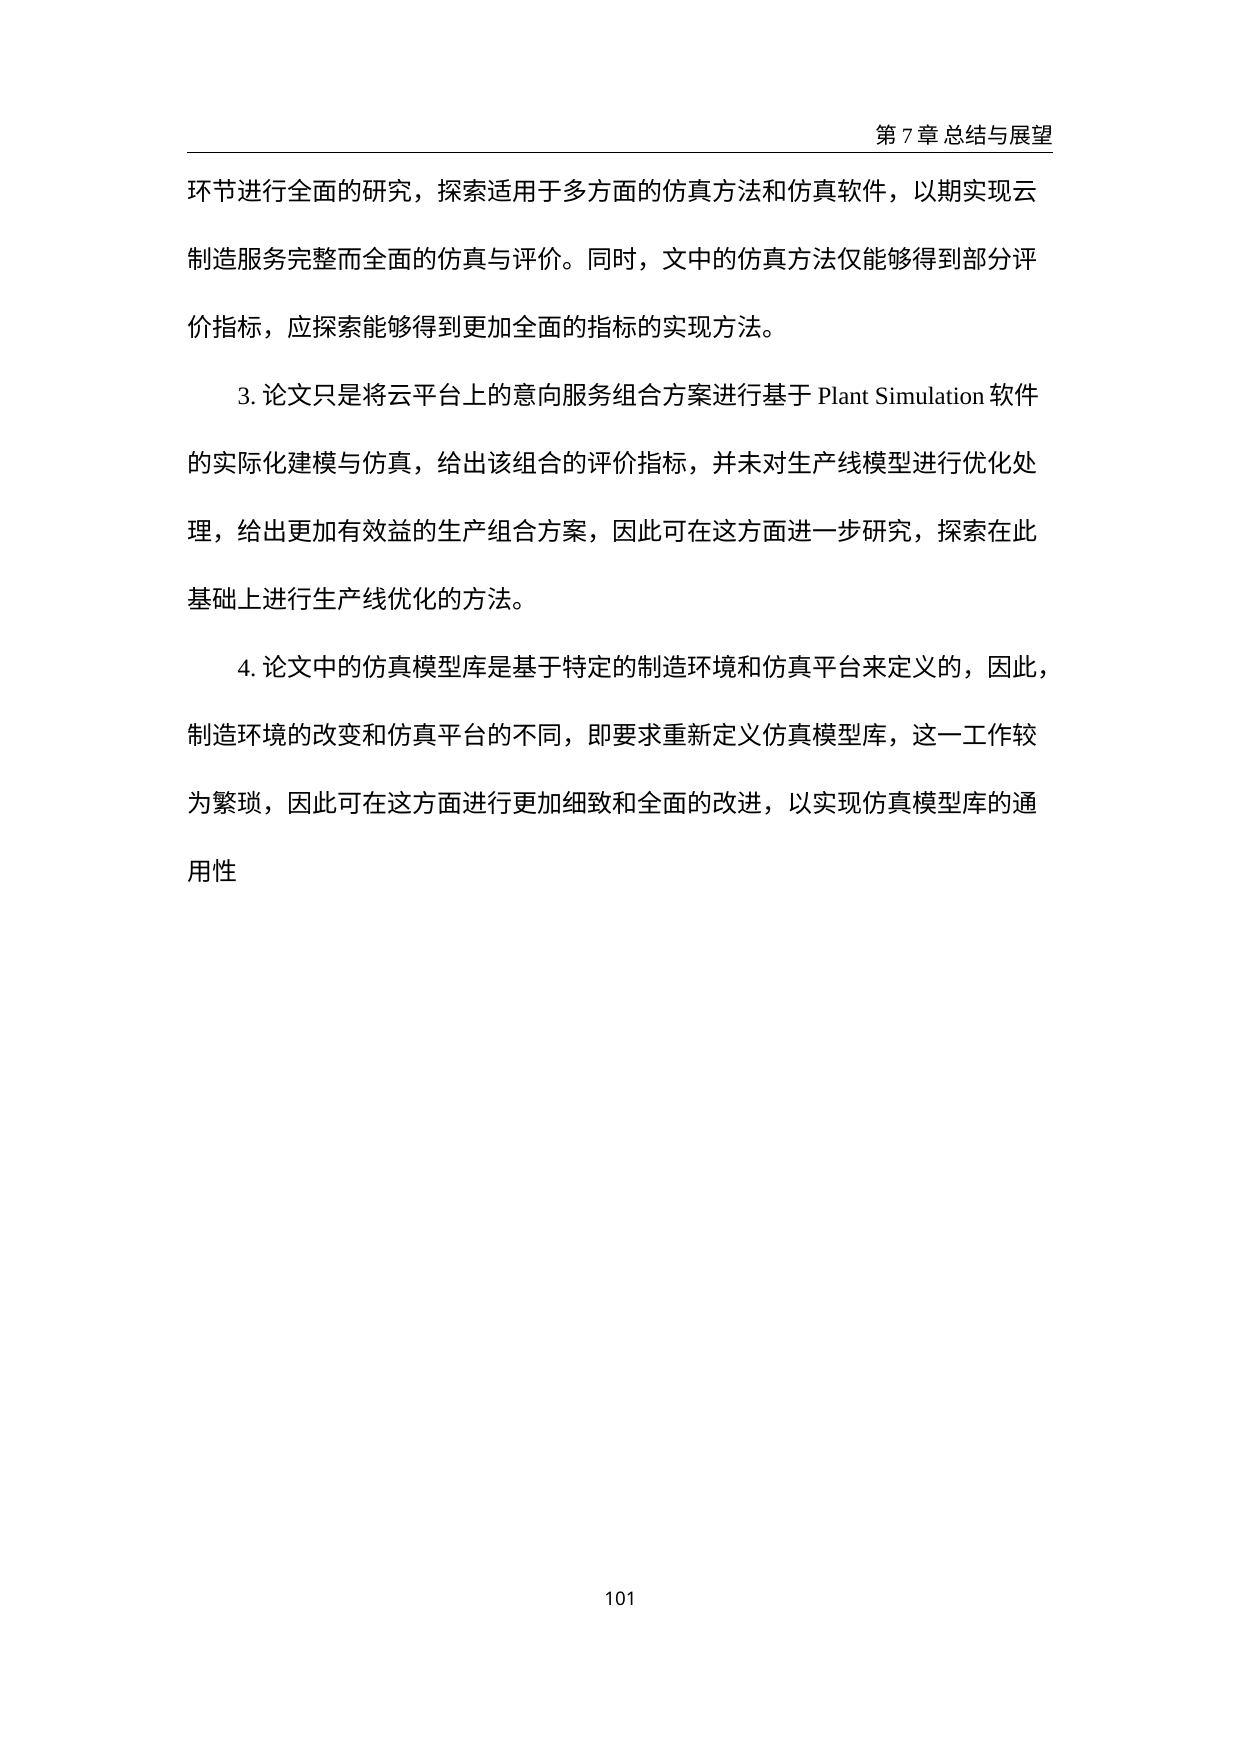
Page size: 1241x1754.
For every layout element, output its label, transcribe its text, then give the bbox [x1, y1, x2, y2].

text 4. 论文中的仿真模型库是基于特定的制造环境和仿真平台来定义的，因此，制造环境的改变和仿真平台的不同，即要求重新定义仿真模型库，这一工作较为繁琐，因此可在这方面进行更加细致和全面的改进，以实现仿真模型库的通用性 [187, 631, 1053, 903]
text 3. 论文只是将云平台上的意向服务组合方案进行基于Plant Simulation软件的实际化建模与仿真，给出该组合的评价指标，并未对生产线模型进行优化处理，给出更加有效益的生产组合方案，因此可在这方面进一步研究，探索在此基础上进行生产线优化的方法。 [187, 360, 1053, 631]
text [187, 156, 1053, 360]
